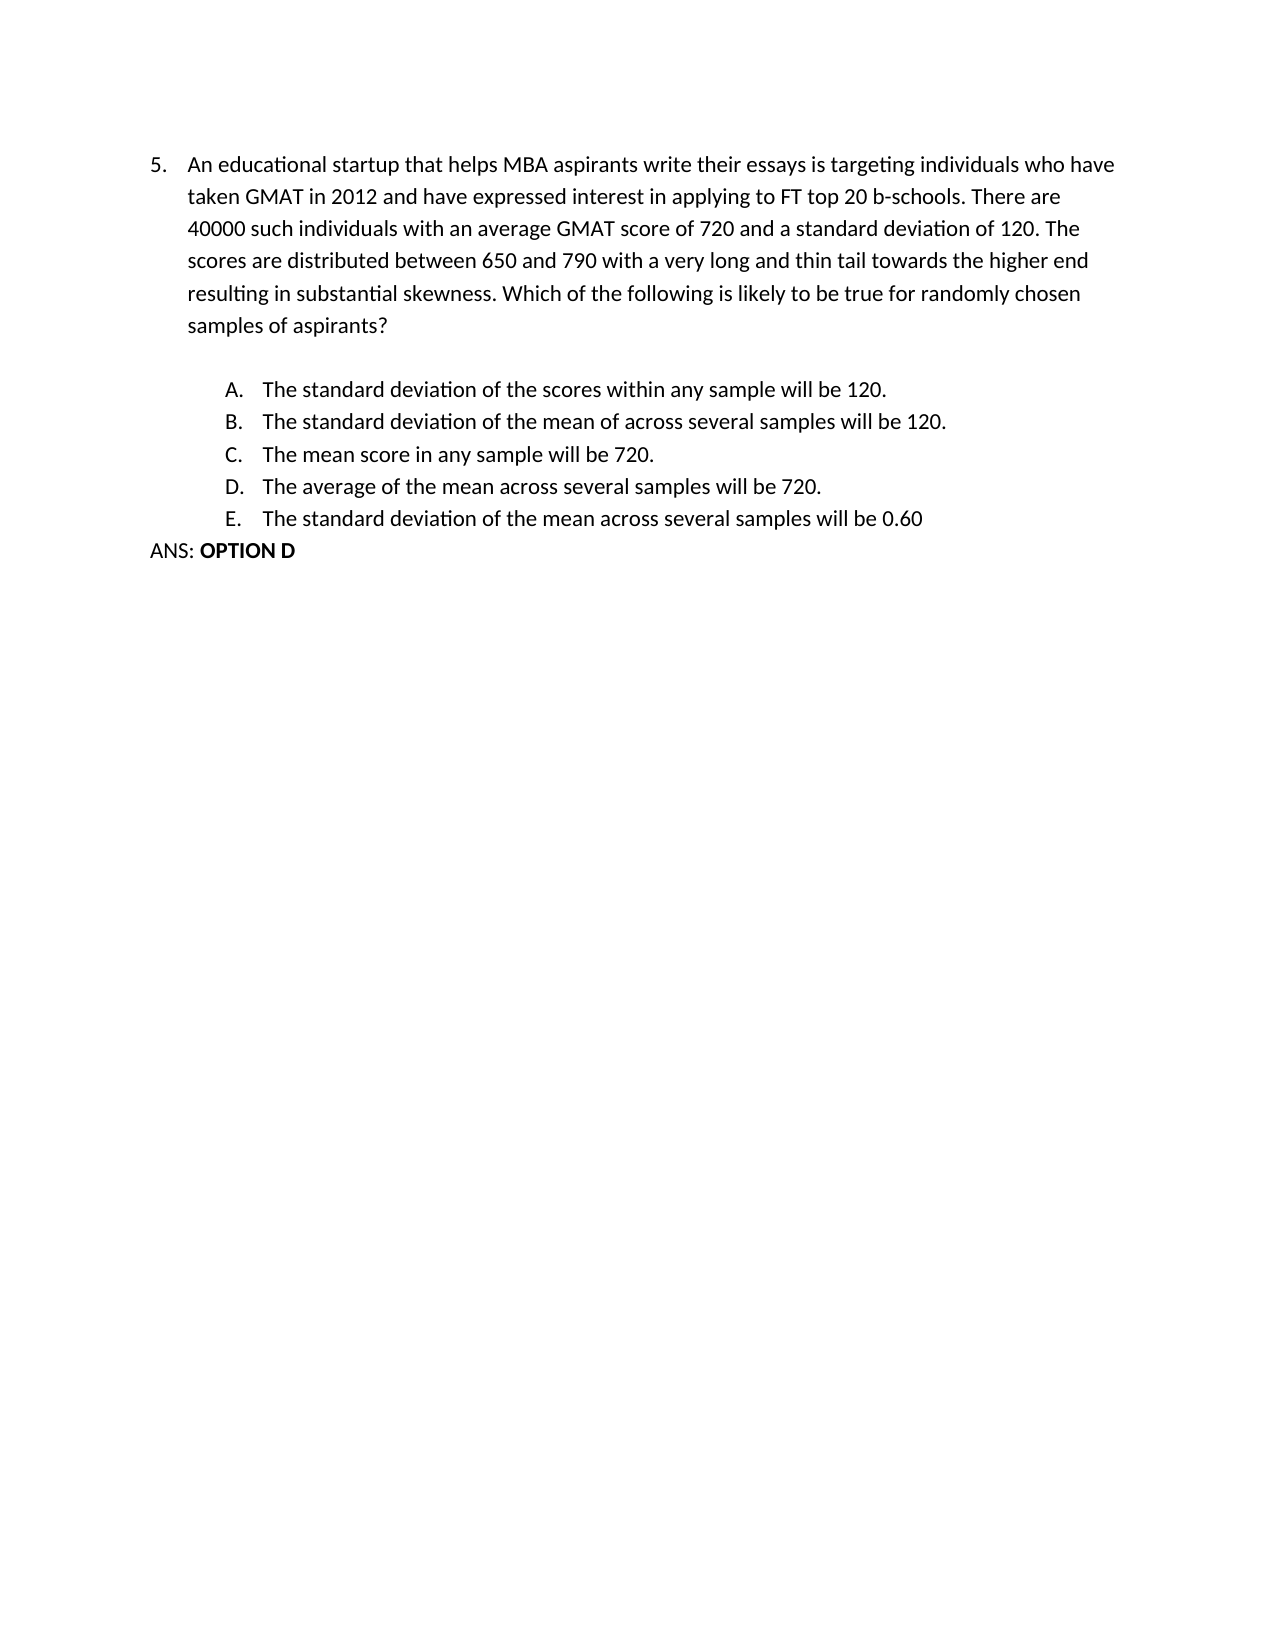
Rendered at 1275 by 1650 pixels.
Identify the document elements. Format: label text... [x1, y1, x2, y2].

text ANS: OPTION D [150, 536, 1125, 564]
list The average of the mean across several samples will be 720. [225, 472, 1125, 500]
list The standard deviation of the mean across several samples will be 0.60 [225, 504, 1125, 532]
list The mean score in any sample will be 720. [225, 440, 1125, 468]
list An educational startup that helps MBA aspirants write their essays is targeting individuals who have taken GMAT in 2012 and have expressed interest in applying to FT top 20 b-schools. There are 40000 such individuals with an average GMAT score of 720 and a standard deviation of 120. The scores are distributed between 650 and 790 with a very long and thin tail towards the higher end resulting in substantial skewness. Which of the following is likely to be true for randomly chosen samples of aspirants? [150, 150, 1125, 339]
list The standard deviation of the scores within any sample will be 120. [225, 375, 1125, 403]
list The standard deviation of the mean of across several samples will be 120. [225, 407, 1125, 436]
